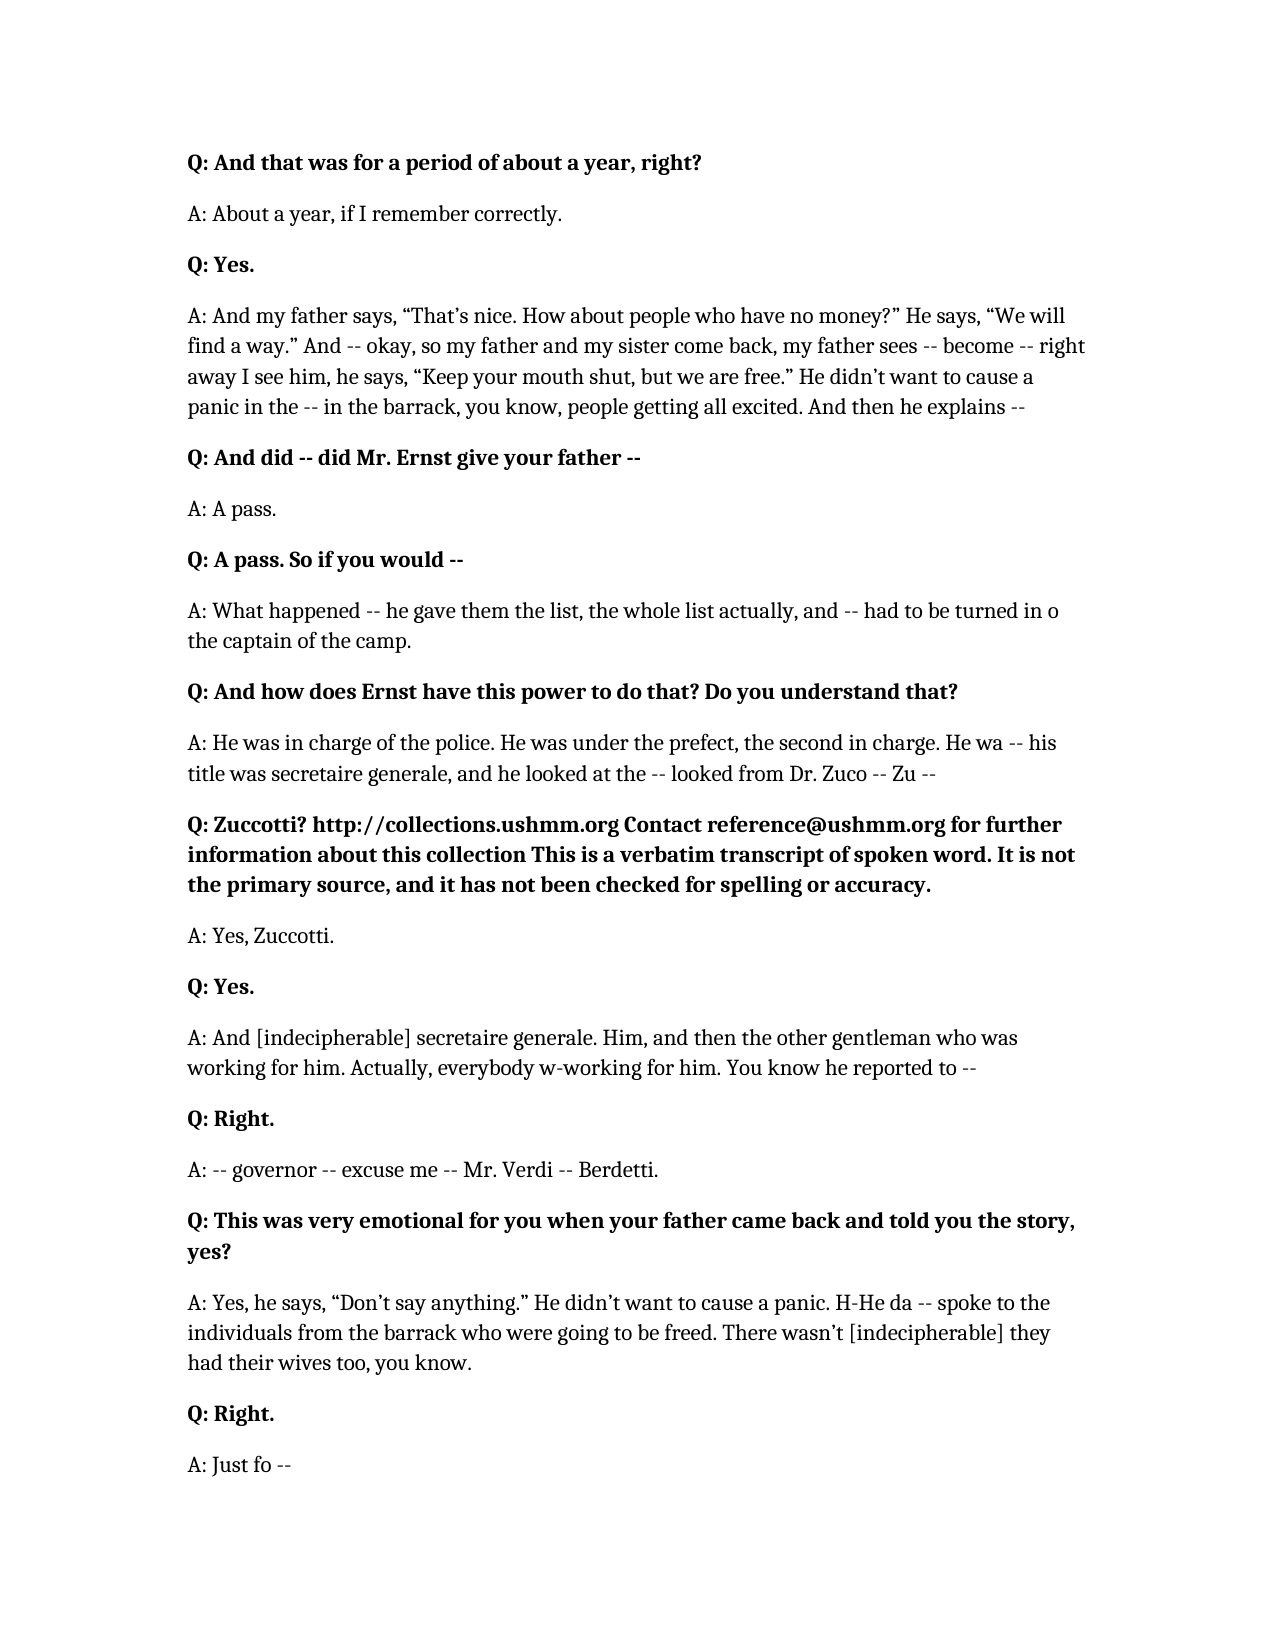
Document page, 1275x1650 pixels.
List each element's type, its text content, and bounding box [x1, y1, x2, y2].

text A: -- governor -- excuse me -- Mr. Verdi -- Berdetti. [187, 1157, 1087, 1184]
text Q: And did -- did Mr. Ernst give your father -- [187, 445, 1087, 471]
text Q: And that was for a period of about a year, right? [187, 150, 1087, 176]
text A: And my father says, “That’s nice. How about people who have no money?” He says, “We will find a way.” And -- okay, so my father and my sister come back, my father sees -- become -- right away I see him, he says, “Keep your mouth shut, but we are free.” He didn’t want to cause a panic in the -- in the barrack, you know, people getting all excited. And then he explains -- [187, 303, 1087, 420]
text A: Yes, he says, “Don’t say anything.” He didn’t want to cause a panic. H-He da -- spoke to the individuals from the barrack who were going to be freed. There wasn’t [indecipherable] they had their wives too, you know. [187, 1289, 1087, 1376]
text Q: And how does Ernst have this power to do that? Do you understand that? [187, 679, 1087, 706]
text A: What happened -- he gave them the list, the whole list actually, and -- had to be turned in o the captain of the camp. [187, 598, 1087, 654]
text A: About a year, if I remember correctly. [187, 201, 1087, 227]
text Q: Right. [187, 1401, 1087, 1427]
text Q: This was very emotional for you when your father came back and told you the story, yes? [187, 1208, 1087, 1265]
text Q: Yes. [187, 974, 1087, 1000]
text Q: Right. [187, 1106, 1087, 1133]
text Q: Yes. [187, 252, 1087, 278]
text Q: A pass. So if you would -- [187, 547, 1087, 573]
text A: He was in charge of the police. He was under the prefect, the second in charge. He wa -- his title was secretaire generale, and he looked at the -- looked from Dr. Zuco -- Zu -- [187, 730, 1087, 787]
text A: A pass. [187, 496, 1087, 522]
text A: Just fo -- [187, 1452, 1087, 1478]
text A: And [indecipherable] secretaire generale. Him, and then the other gentleman who was working for him. Actually, everybody w-working for him. You know he reported to -- [187, 1025, 1087, 1082]
text A: Yes, Zuccotti. [187, 923, 1087, 949]
text Q: Zuccotti? http://collections.ushmm.org Contact reference@ushmm.org for further information about this collection This is a verbatim transcript of spoken word. It is not the primary source, and it has not been checked for spelling or accuracy. [187, 811, 1087, 898]
